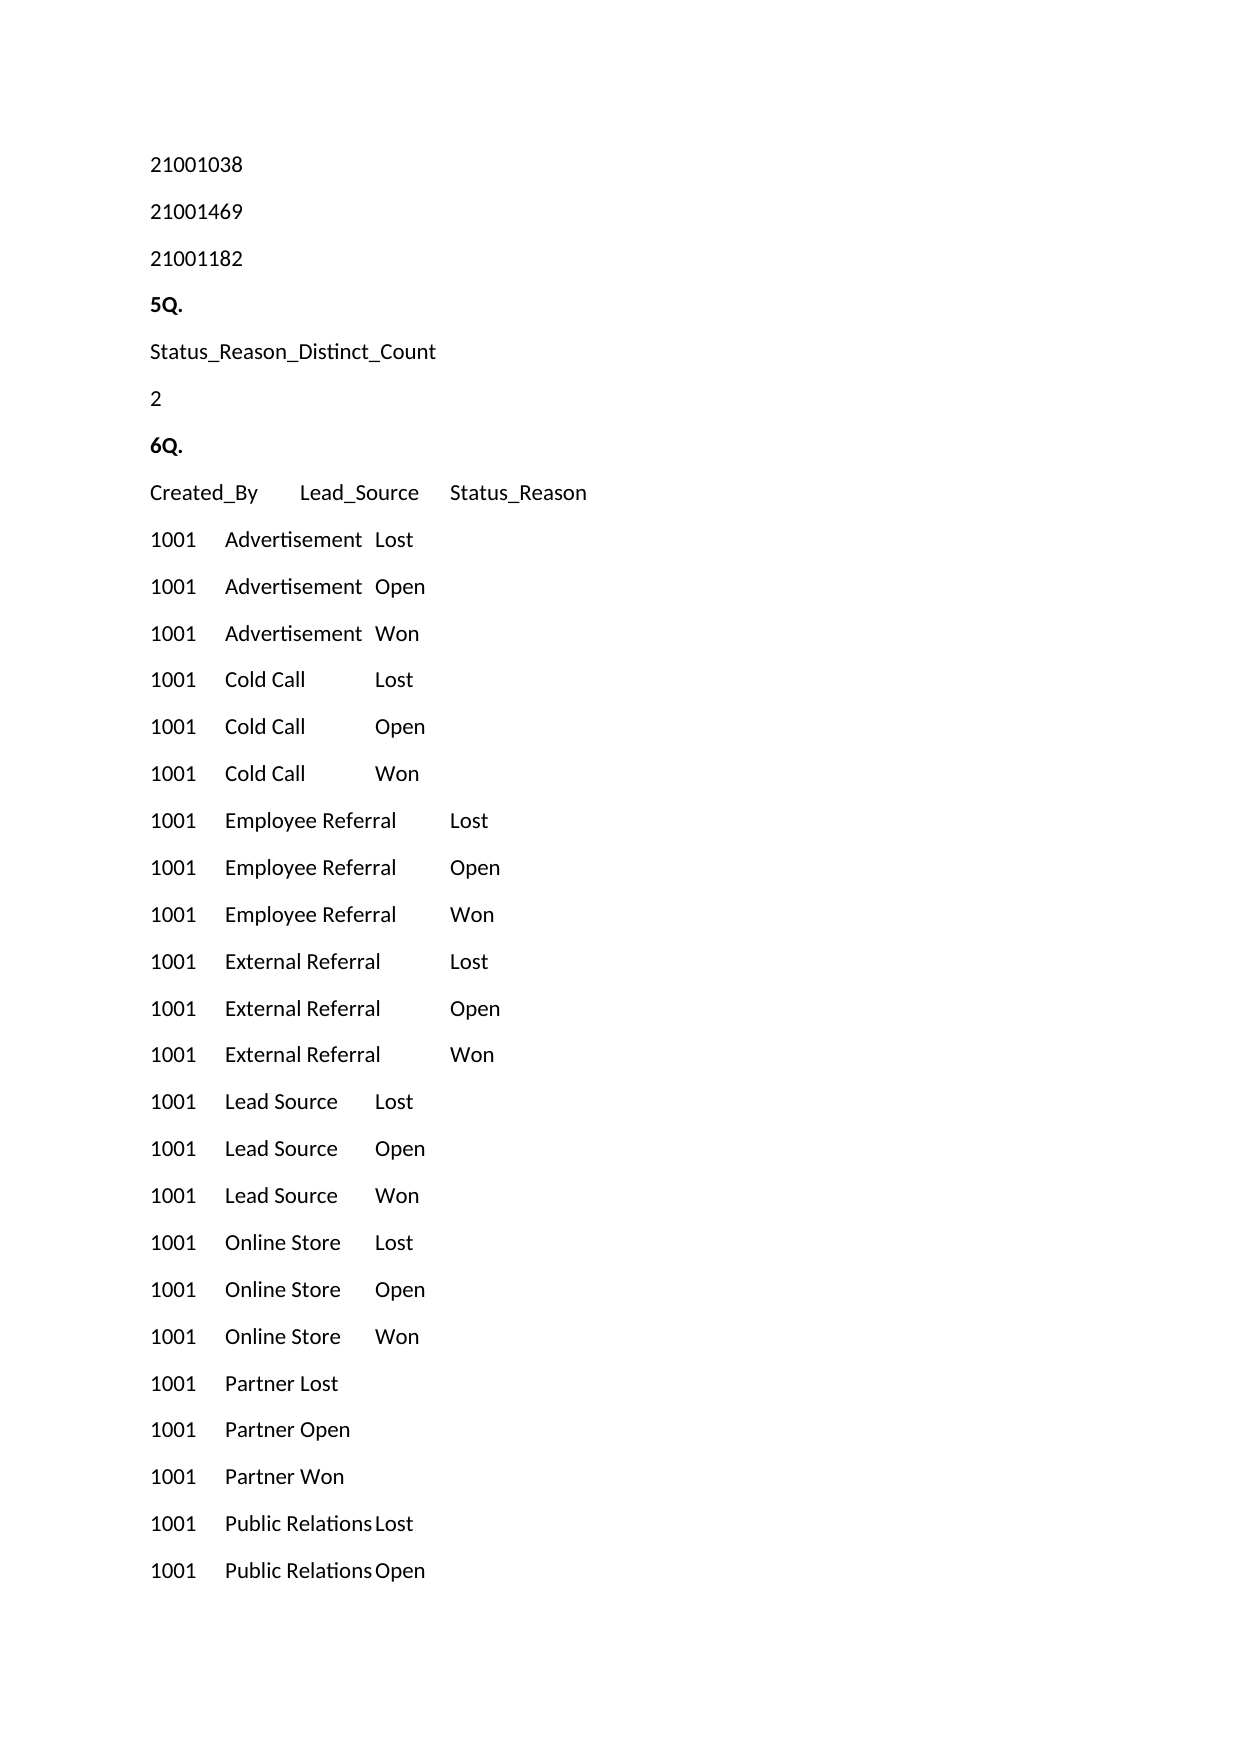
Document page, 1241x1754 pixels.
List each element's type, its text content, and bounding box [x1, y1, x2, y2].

text 1001 Advertisement Open [150, 572, 1090, 600]
text Created_By Lead_Source Status_Reason [150, 478, 1090, 506]
text 1001 Online Store Won [150, 1322, 1090, 1350]
text 1001 External Referral Open [150, 994, 1090, 1022]
text 21001038 [150, 150, 1090, 178]
text 21001182 [150, 244, 1090, 272]
text 1001 External Referral Won [150, 1041, 1090, 1069]
text 1001 Lead Source Won [150, 1181, 1090, 1209]
text 1001 Employee Referral Won [150, 900, 1090, 928]
text 1001 Public Relations Lost [150, 1509, 1090, 1537]
text 1001 Online Store Lost [150, 1228, 1090, 1256]
text 1001 Advertisement Won [150, 619, 1090, 647]
text 1001 Employee Referral Lost [150, 806, 1090, 834]
text 1001 Partner Lost [150, 1369, 1090, 1397]
text 5Q. [150, 291, 1090, 319]
text 1001 Employee Referral Open [150, 853, 1090, 881]
text 1001 Cold Call Won [150, 759, 1090, 787]
text 1001 Cold Call Lost [150, 666, 1090, 694]
text 1001 Public Relations Open [150, 1556, 1090, 1584]
text 1001 Cold Call Open [150, 712, 1090, 741]
text 2 [150, 384, 1090, 412]
text 6Q. [150, 431, 1090, 459]
text 1001 Partner Won [150, 1462, 1090, 1491]
text Status_Reason_Distinct_Count [150, 337, 1090, 366]
text 1001 Lead Source Open [150, 1134, 1090, 1162]
text 1001 Partner Open [150, 1416, 1090, 1444]
text 1001 Advertisement Lost [150, 525, 1090, 553]
text 1001 Online Store Open [150, 1275, 1090, 1303]
text 1001 External Referral Lost [150, 947, 1090, 975]
text 21001469 [150, 197, 1090, 225]
text 1001 Lead Source Lost [150, 1087, 1090, 1116]
